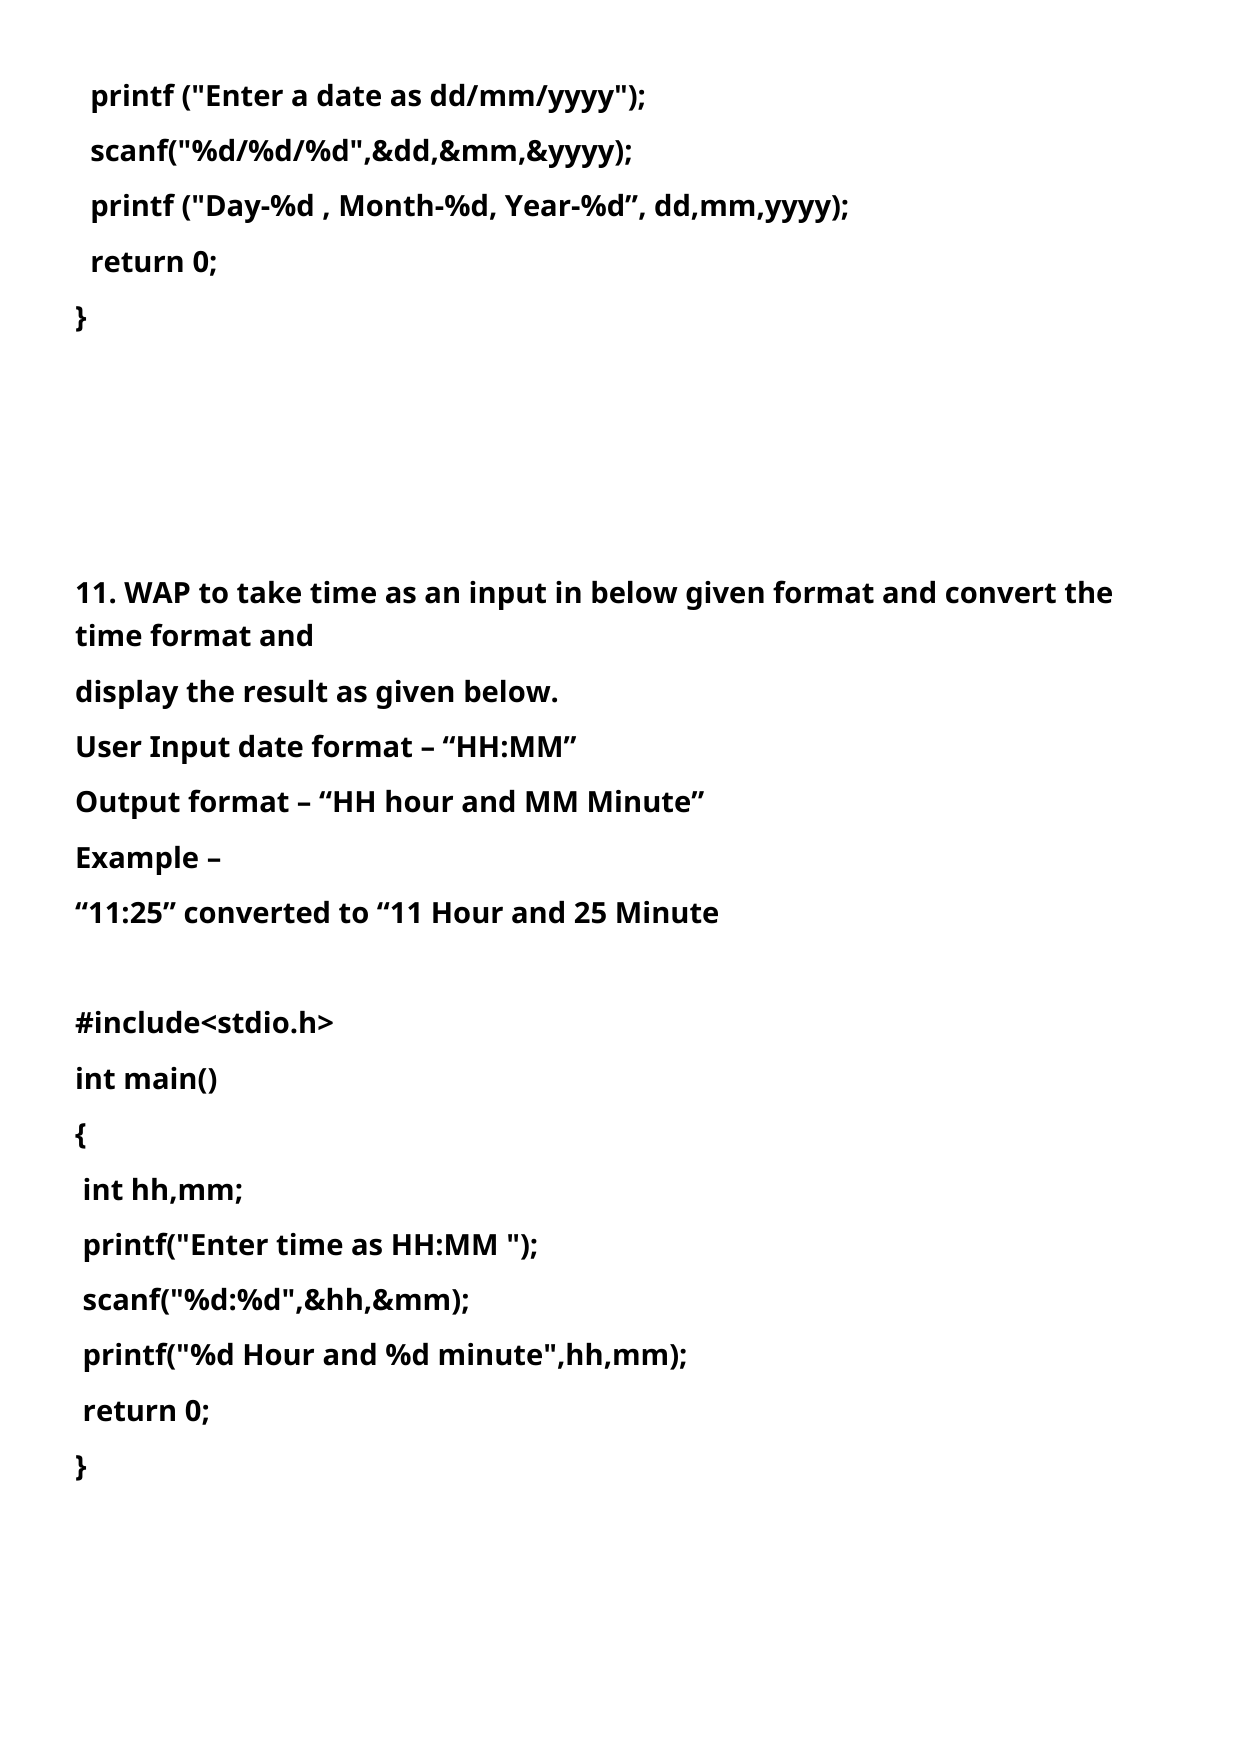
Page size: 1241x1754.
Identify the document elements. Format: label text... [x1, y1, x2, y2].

text return 0; [75, 1390, 1165, 1430]
text int main() [75, 1058, 1165, 1098]
text { [75, 1113, 1165, 1153]
text User Input date format – “HH:MM” [75, 726, 1165, 766]
text scanf("%d:%d",&hh,&mm); [75, 1279, 1165, 1319]
text printf ("Day-%d , Month-%d, Year-%d”, dd,mm,yyyy); [75, 186, 1165, 225]
text printf("%d Hour and %d minute",hh,mm); [75, 1335, 1165, 1374]
text } [75, 1445, 1165, 1485]
text 11. WAP to take time as an input in below given format and convert the time format and [75, 573, 1165, 655]
text scanf("%d/%d/%d",&dd,&mm,&yyyy); [75, 130, 1165, 170]
text return 0; [75, 241, 1165, 281]
text #include<stdio.h> [75, 1003, 1165, 1042]
text } [75, 296, 1165, 336]
text int hh,mm; [75, 1169, 1165, 1208]
text “11:25” converted to “11 Hour and 25 Minute [75, 892, 1165, 932]
text Example – [75, 837, 1165, 877]
text display the result as given below. [75, 671, 1165, 711]
text printf ("Enter a date as dd/mm/yyyy"); [75, 75, 1165, 115]
text Output format – “HH hour and MM Minute” [75, 782, 1165, 821]
text printf("Enter time as HH:MM "); [75, 1224, 1165, 1264]
